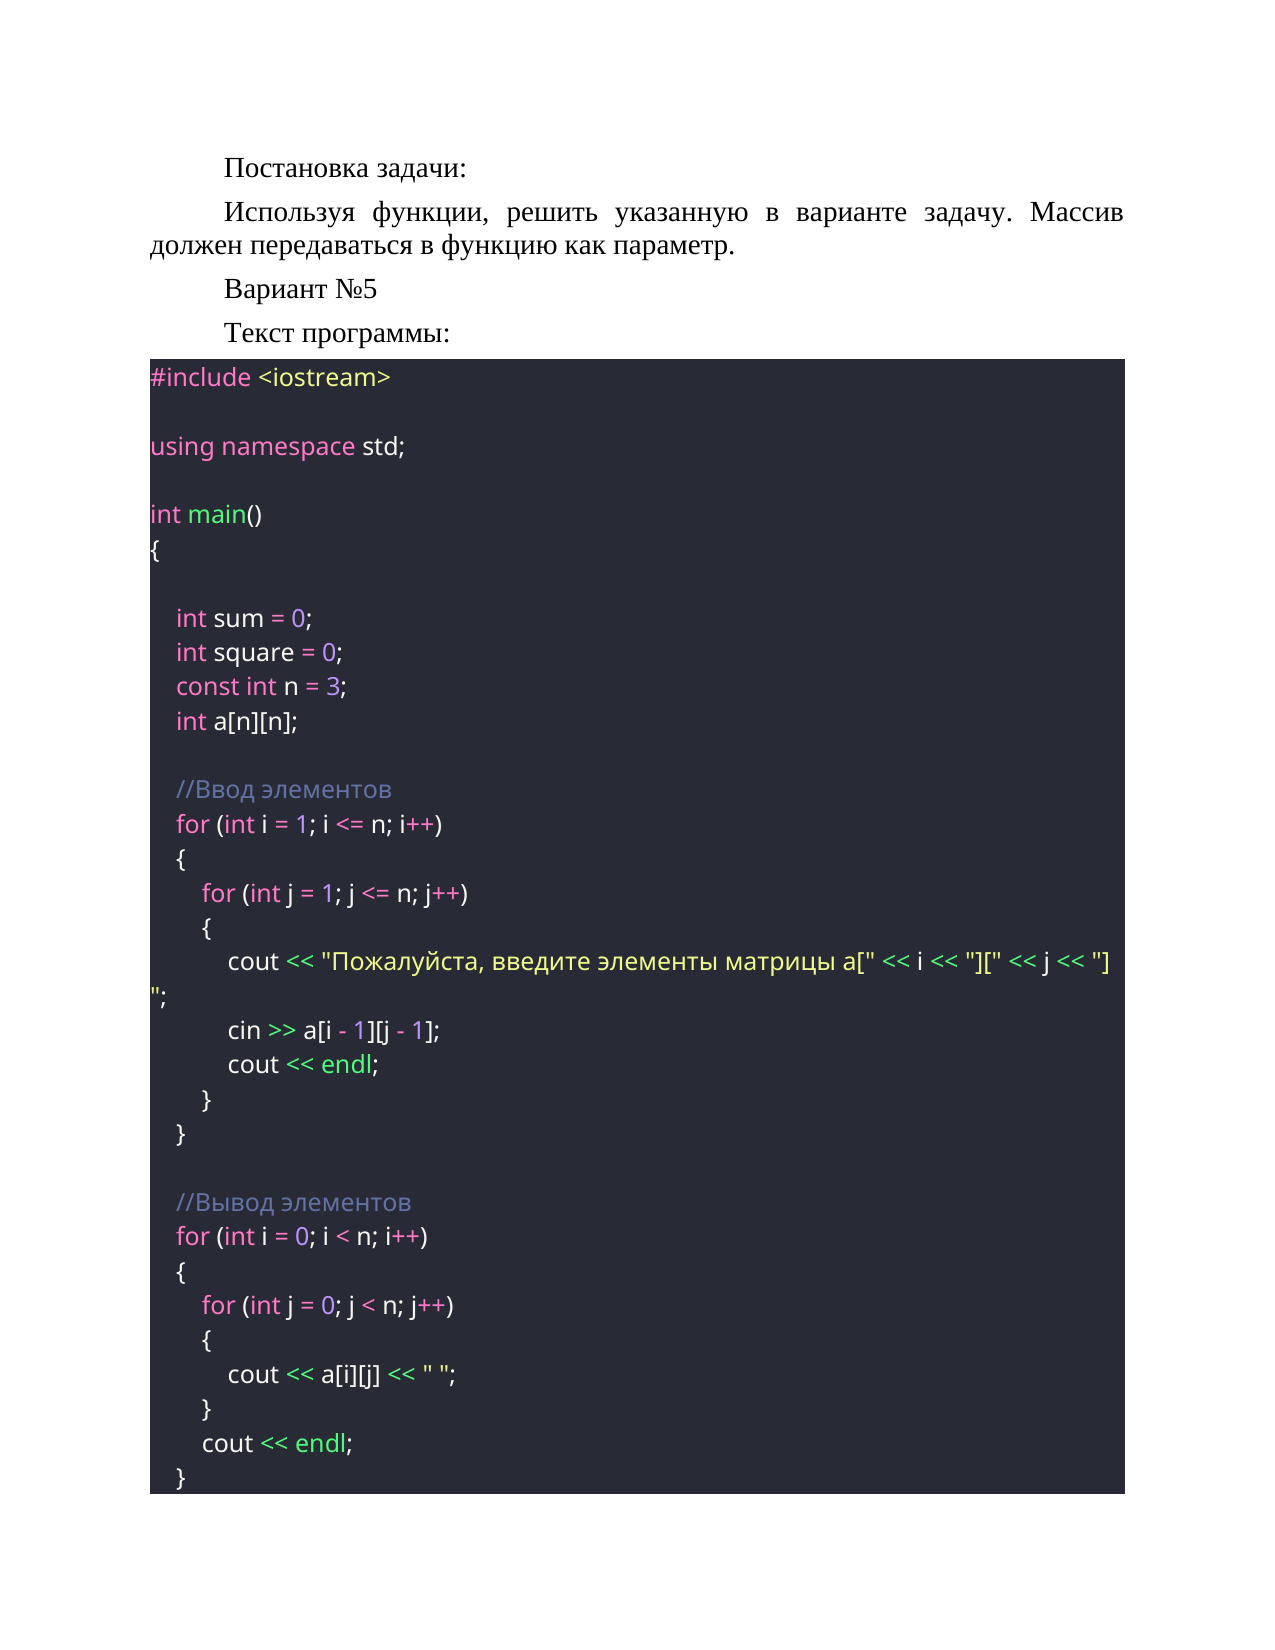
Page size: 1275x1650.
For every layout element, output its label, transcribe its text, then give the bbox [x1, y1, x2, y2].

text int sum = 0; [150, 600, 1125, 634]
text { [150, 1253, 1125, 1287]
text Постановка задачи: [150, 150, 1125, 183]
text Вариант №5 [150, 271, 1125, 305]
text int square = 0; [150, 634, 1125, 669]
text cout << a[i][j] << " "; [150, 1356, 1125, 1391]
text Используя функции, решить указанную в варианте задачу. Массив должен передаваться в функцию как параметр. [150, 194, 1125, 261]
text { [150, 841, 1125, 875]
text for (int i = 0; i < n; i++) [150, 1219, 1125, 1253]
text //Ввод элементов [150, 772, 1125, 806]
text using namespace std; [150, 428, 1125, 462]
text for (int i = 1; i <= n; i++) [150, 806, 1125, 841]
text for (int j = 1; j <= n; j++) [150, 875, 1125, 909]
text cout << endl; [150, 1047, 1125, 1081]
text #include <iostream> [150, 359, 1125, 394]
text for (int j = 0; j < n; j++) [150, 1287, 1125, 1322]
text } [150, 1459, 1125, 1494]
text int a[n][n]; [150, 703, 1125, 737]
text int main() [150, 497, 1125, 531]
text cin >> a[i - 1][j - 1]; [150, 1012, 1125, 1047]
text { [150, 531, 1125, 566]
text cout << endl; [150, 1425, 1125, 1459]
text } [150, 1081, 1125, 1116]
text Текст программы: [150, 315, 1125, 349]
text } [150, 1116, 1125, 1150]
text const int n = 3; [150, 669, 1125, 703]
text cout << "Пожалуйста, введите элементы матрицы a[" << i << "][" << j << "] "; [150, 944, 1125, 1012]
text { [150, 1322, 1125, 1356]
text { [150, 909, 1125, 944]
text } [150, 1391, 1125, 1425]
text //Вывод элементов [150, 1184, 1125, 1219]
